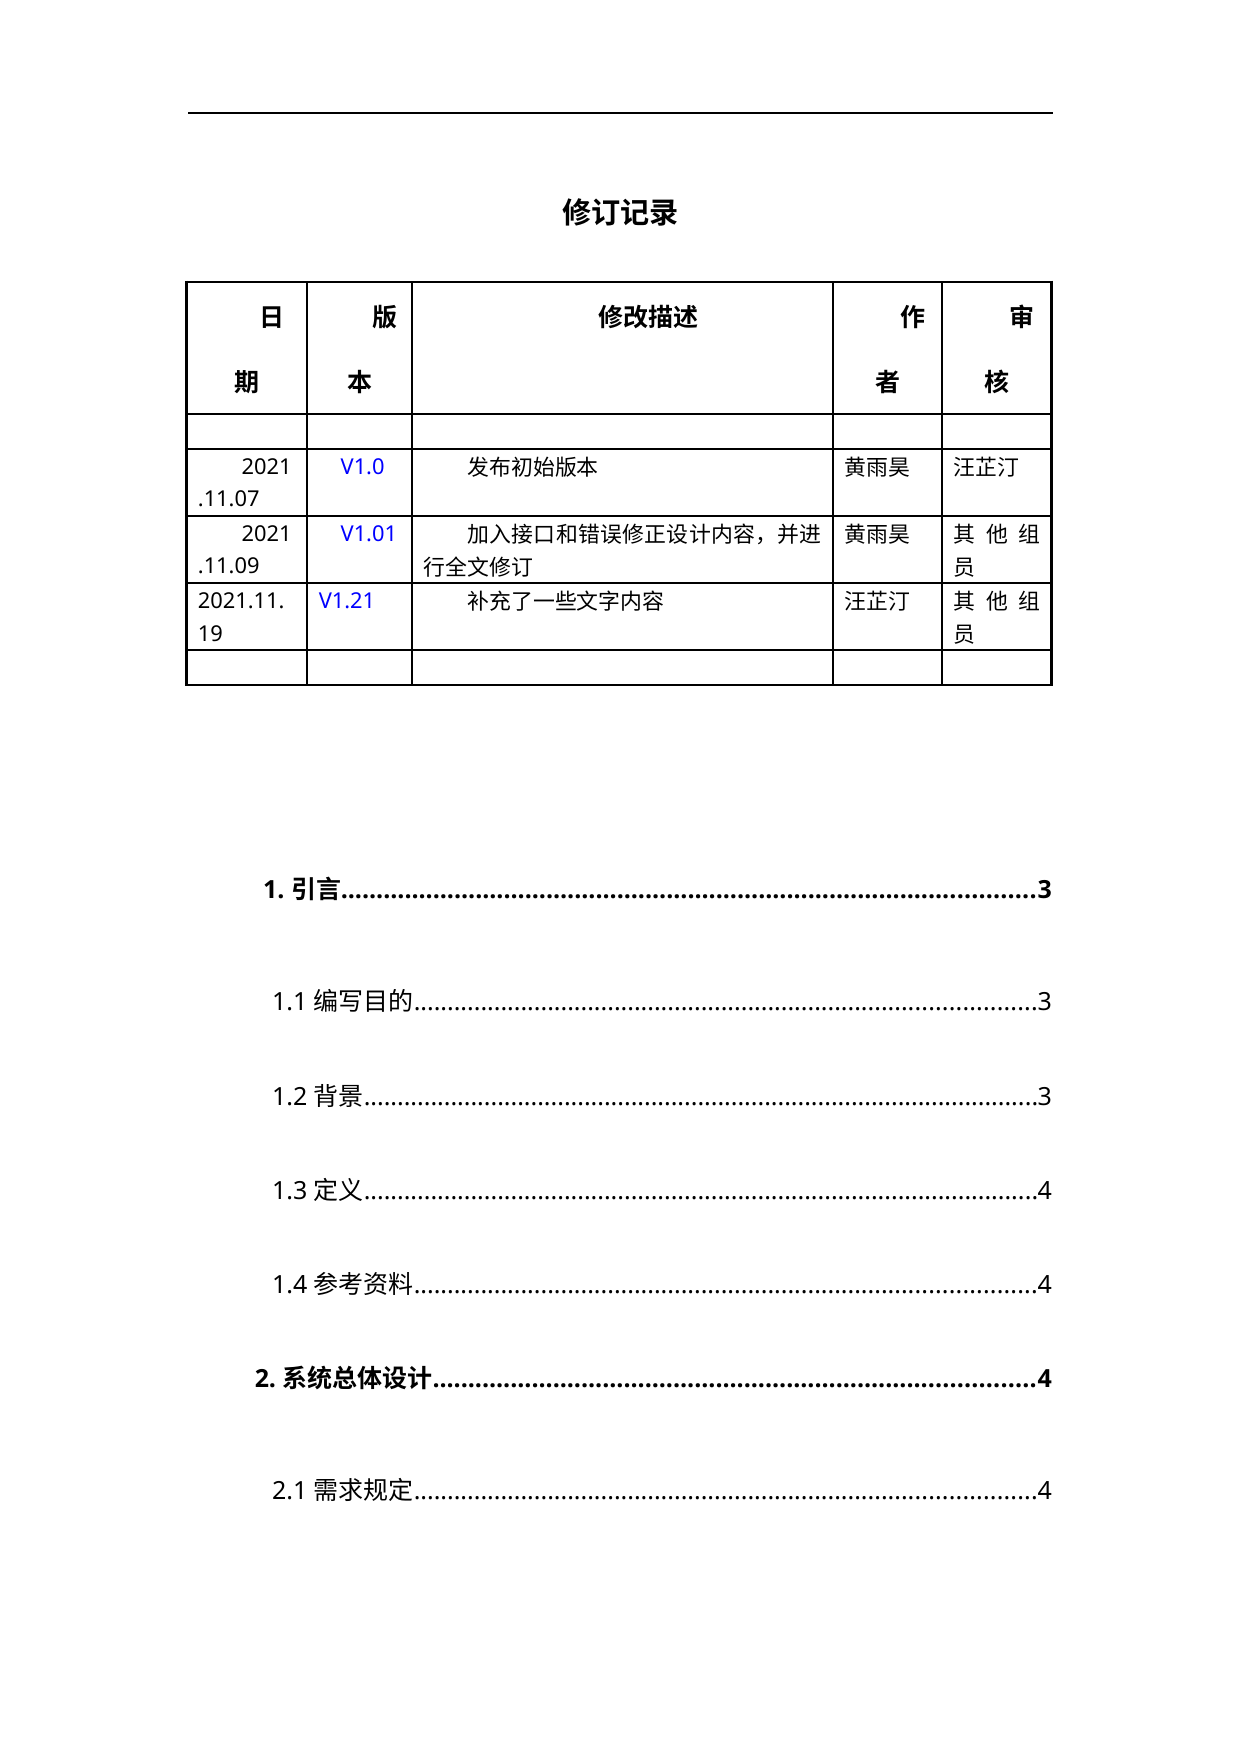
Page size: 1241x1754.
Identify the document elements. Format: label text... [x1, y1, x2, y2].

table_cell [943, 651, 1050, 683]
table_cell 黄雨昊 [834, 450, 941, 514]
table_cell [834, 651, 941, 683]
table_header 作者 [834, 283, 941, 413]
table_cell [188, 651, 306, 683]
table_cell 2021.11.07 [188, 450, 306, 514]
table_cell [834, 415, 941, 447]
table_cell 补充了一些文字内容 [413, 584, 832, 649]
table_header 版本 [308, 283, 411, 413]
table_cell 汪芷汀 [943, 450, 1050, 514]
table_header 修改描述 [413, 283, 832, 413]
table_cell [188, 415, 306, 447]
table_cell 汪芷汀 [834, 584, 941, 649]
table_cell V1.21 [308, 584, 411, 649]
table_cell [413, 415, 832, 447]
table_cell 其他组员 [943, 517, 1050, 582]
table_cell 2021.11.19 [188, 584, 306, 649]
table_cell 发布初始版本 [413, 450, 832, 514]
table_cell [308, 415, 411, 447]
table_cell [943, 415, 1050, 447]
table_cell 2021.11.09 [188, 517, 306, 582]
table_header 日期 [188, 283, 306, 413]
table_cell [413, 651, 832, 683]
table_cell 其他组员 [943, 584, 1050, 649]
subtitle 修订记录 [187, 178, 1053, 243]
table_cell V1.01 [308, 517, 411, 582]
table_cell 黄雨昊 [834, 517, 941, 582]
table_header 审核 [943, 283, 1050, 413]
table_cell [308, 651, 411, 683]
table_cell V1.0 [308, 450, 411, 514]
table_cell 加入接口和错误修正设计内容，并进行全文修订 [413, 517, 832, 582]
